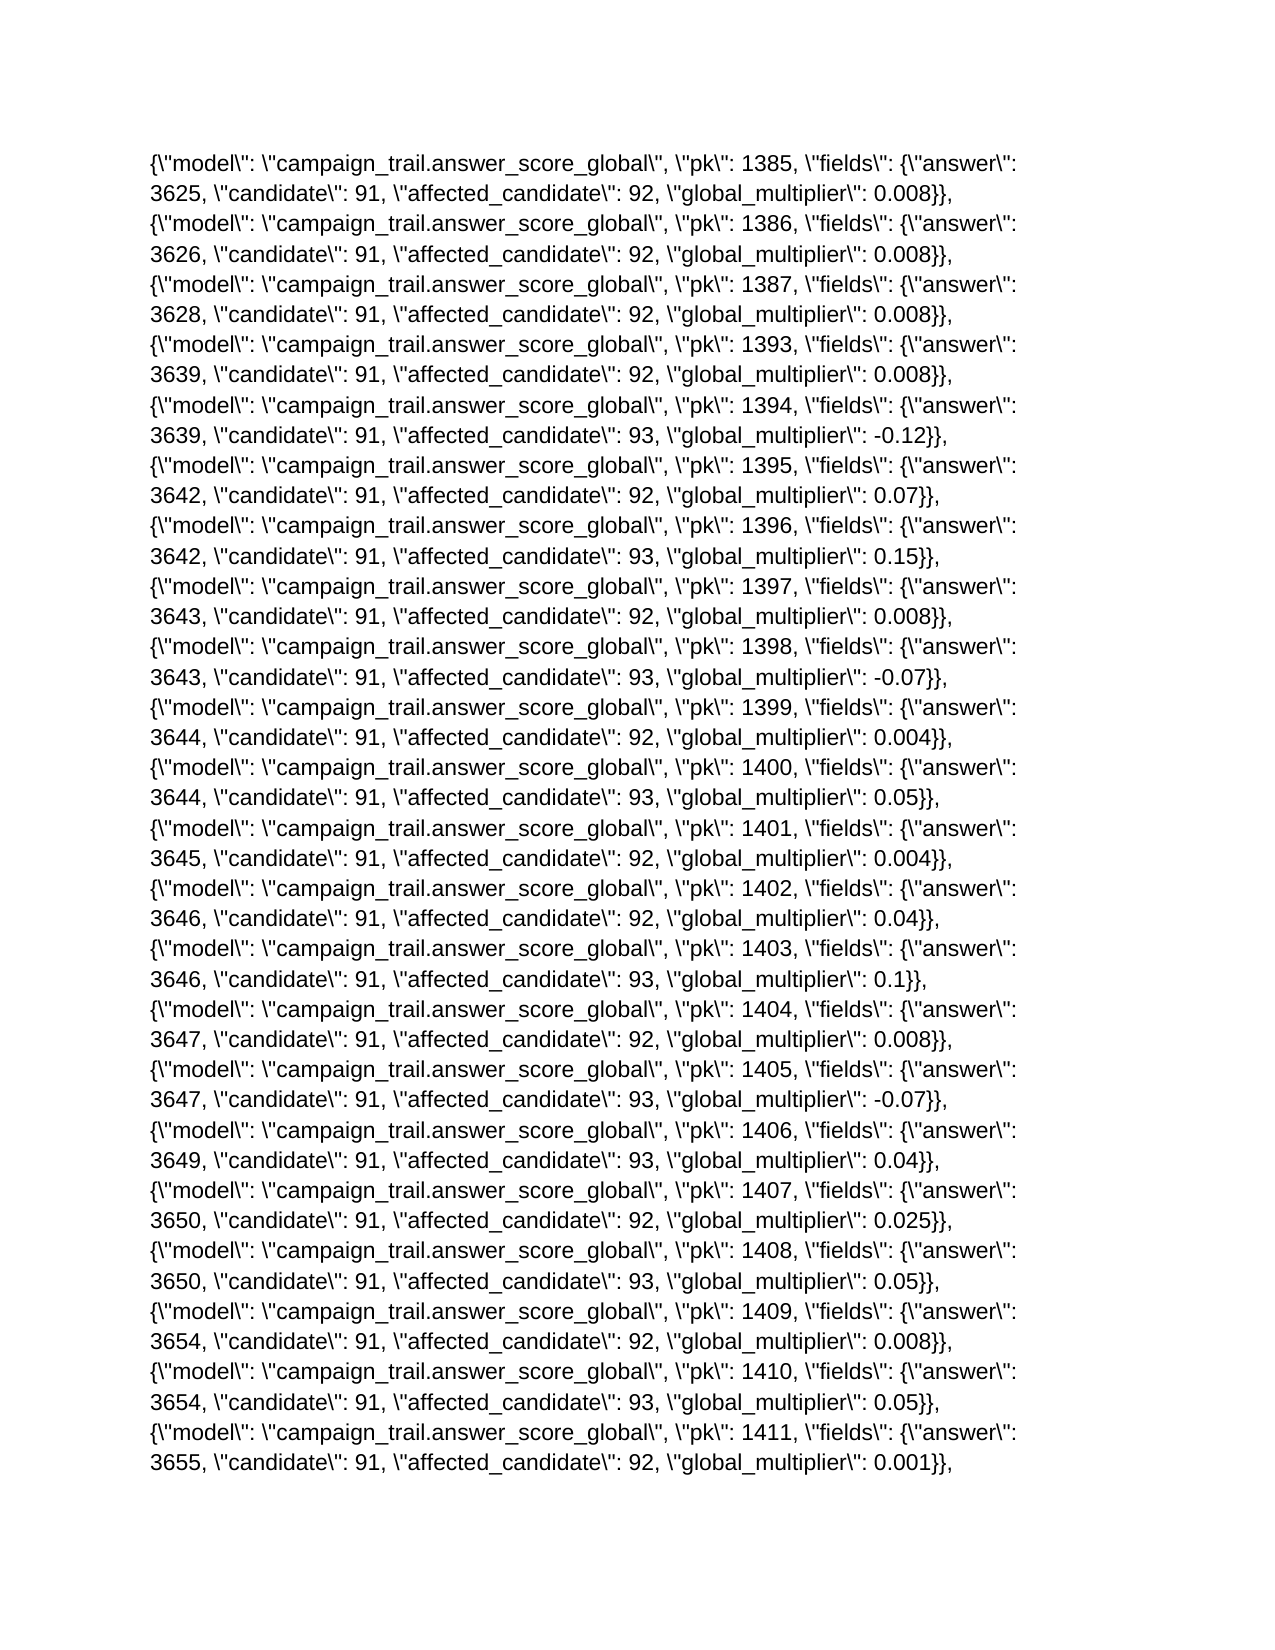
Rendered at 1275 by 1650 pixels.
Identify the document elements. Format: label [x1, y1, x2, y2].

text [150, 150, 1125, 1475]
